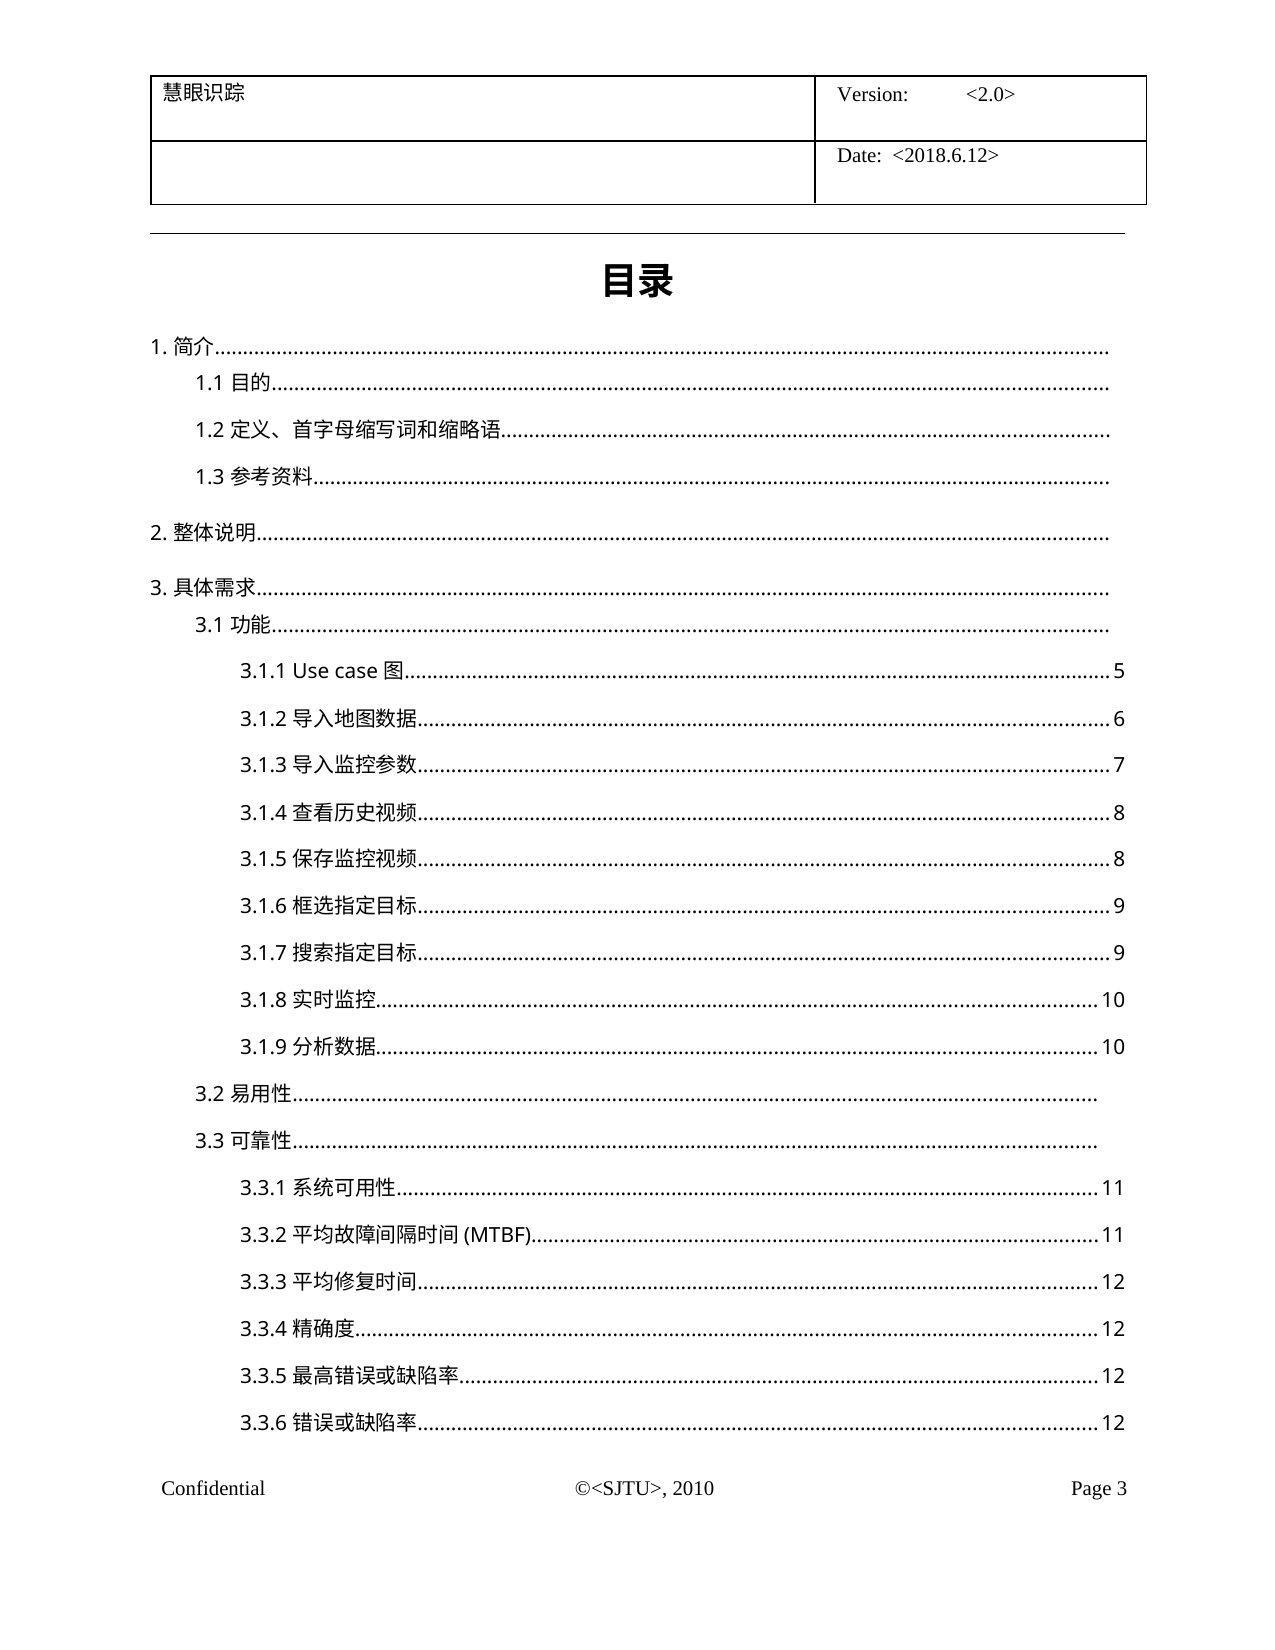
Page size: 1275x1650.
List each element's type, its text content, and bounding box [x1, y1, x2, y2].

text 3.1.1 Use case 图 5 [240, 655, 1125, 685]
text 3.3.5 最高错误或缺陷率 12 [240, 1359, 1125, 1390]
text 1.3 参考资料 5 [195, 461, 1050, 491]
text 3.3.6 错误或缺陷率 12 [240, 1406, 1125, 1437]
text 3.1 功能 5 [195, 608, 1050, 638]
text 3.2 易用性 11 [195, 1078, 1050, 1108]
text 3.3.3 平均修复时间 12 [240, 1266, 1125, 1296]
text 3.3.4 精确度 12 [240, 1312, 1125, 1343]
title 目录 [150, 251, 1125, 305]
text 3.3.1 系统可用性 11 [240, 1172, 1125, 1202]
text 1.2 定义、首字母缩写词和缩略语 5 [195, 414, 1050, 444]
text 3.1.5 保存监控视频 8 [240, 843, 1125, 873]
text 1.1 目的 5 [195, 367, 1050, 397]
text 3.1.6 框选指定目标 9 [240, 890, 1125, 920]
text 3.1.2 导入地图数据 6 [240, 702, 1125, 732]
text 3.3 可靠性 11 [195, 1124, 1050, 1155]
text 3.1.4 查看历史视频 8 [240, 796, 1125, 826]
text 3.1.8 实时监控 10 [240, 984, 1125, 1014]
text 3.3.2 平均故障间隔时间 (MTBF) 11 [240, 1218, 1125, 1249]
text 3.1.3 导入监控参数 7 [240, 749, 1125, 779]
text 3.1.7 搜索指定目标 9 [240, 937, 1125, 967]
text 3. 具体需求 5 [150, 571, 1050, 602]
text 3.1.9 分析数据 10 [240, 1031, 1125, 1061]
text 2. 整体说明 5 [150, 516, 1050, 546]
text 1. 简介 5 [150, 330, 1050, 360]
